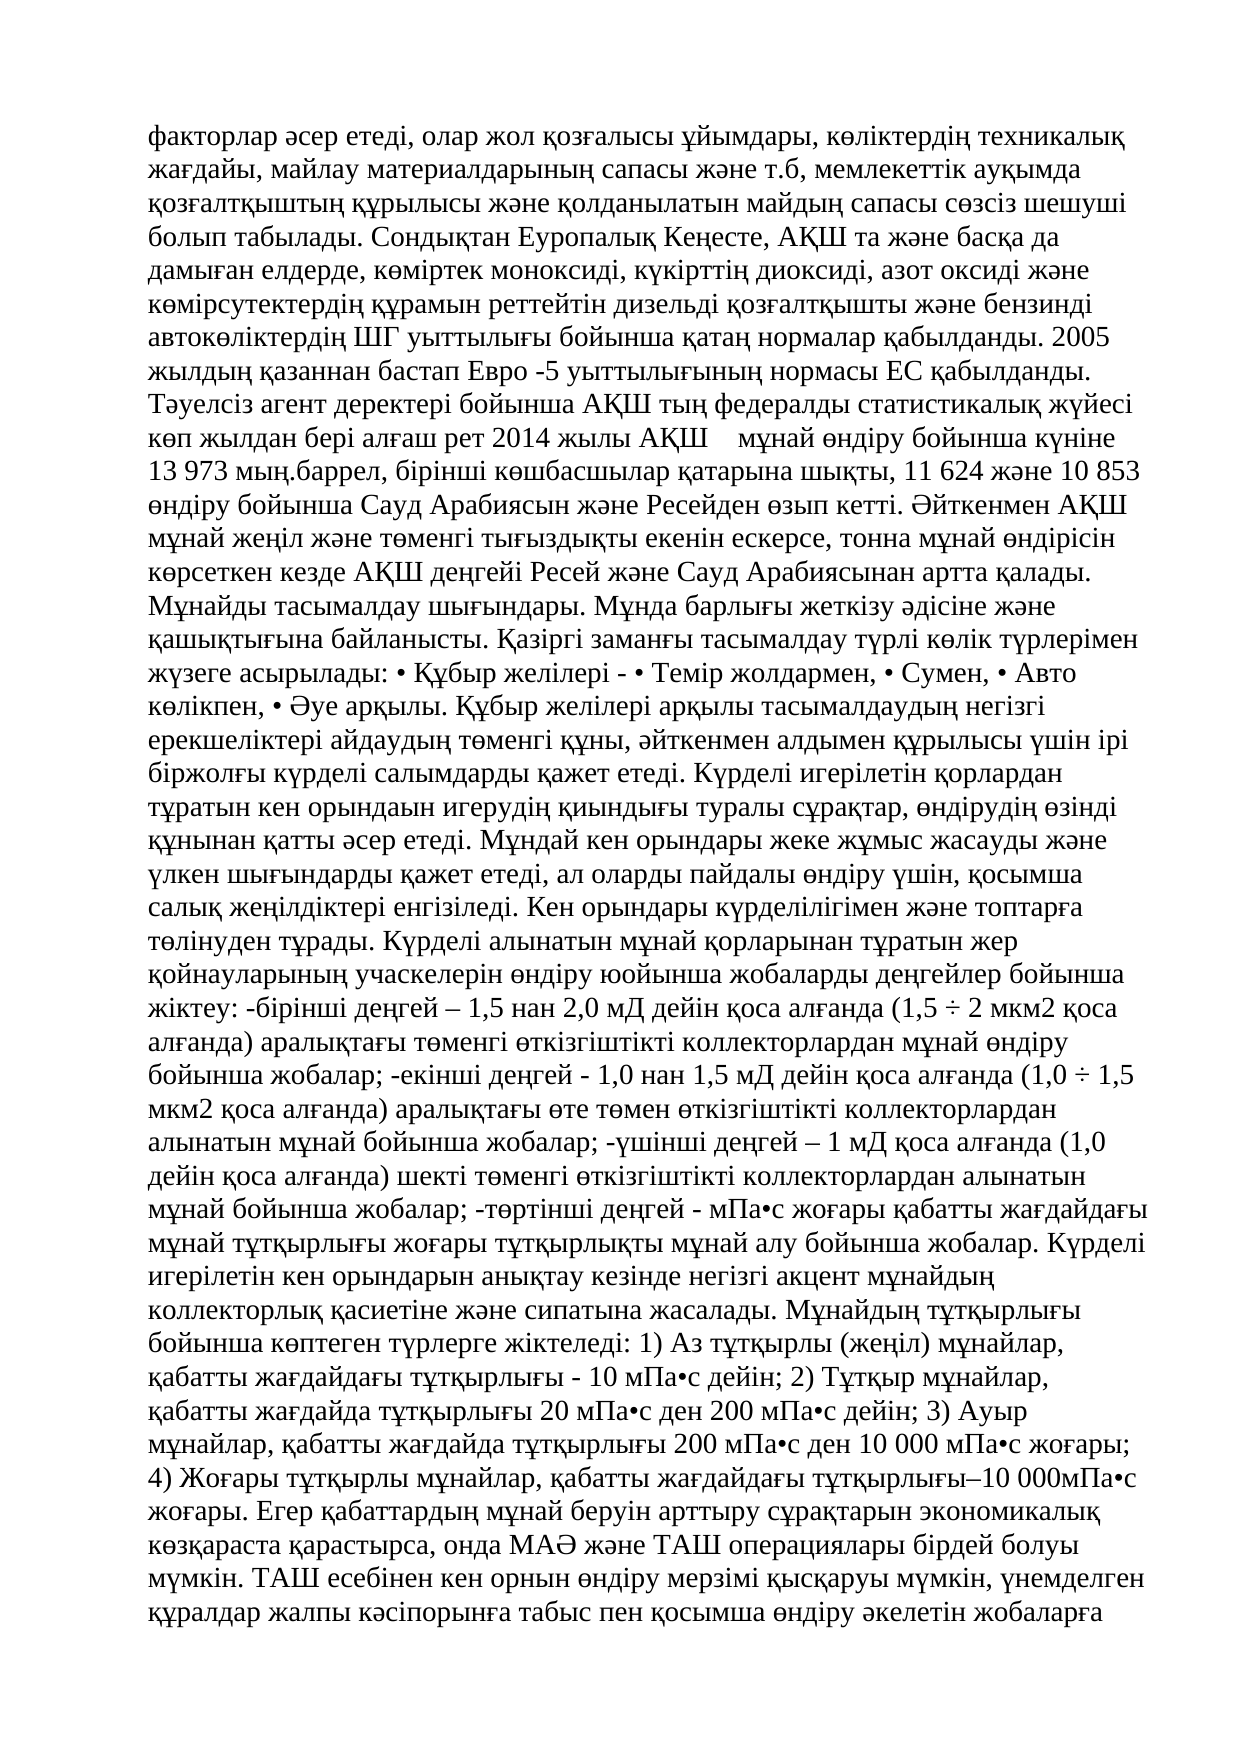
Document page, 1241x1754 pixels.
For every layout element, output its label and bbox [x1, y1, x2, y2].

text [148, 118, 1152, 1627]
